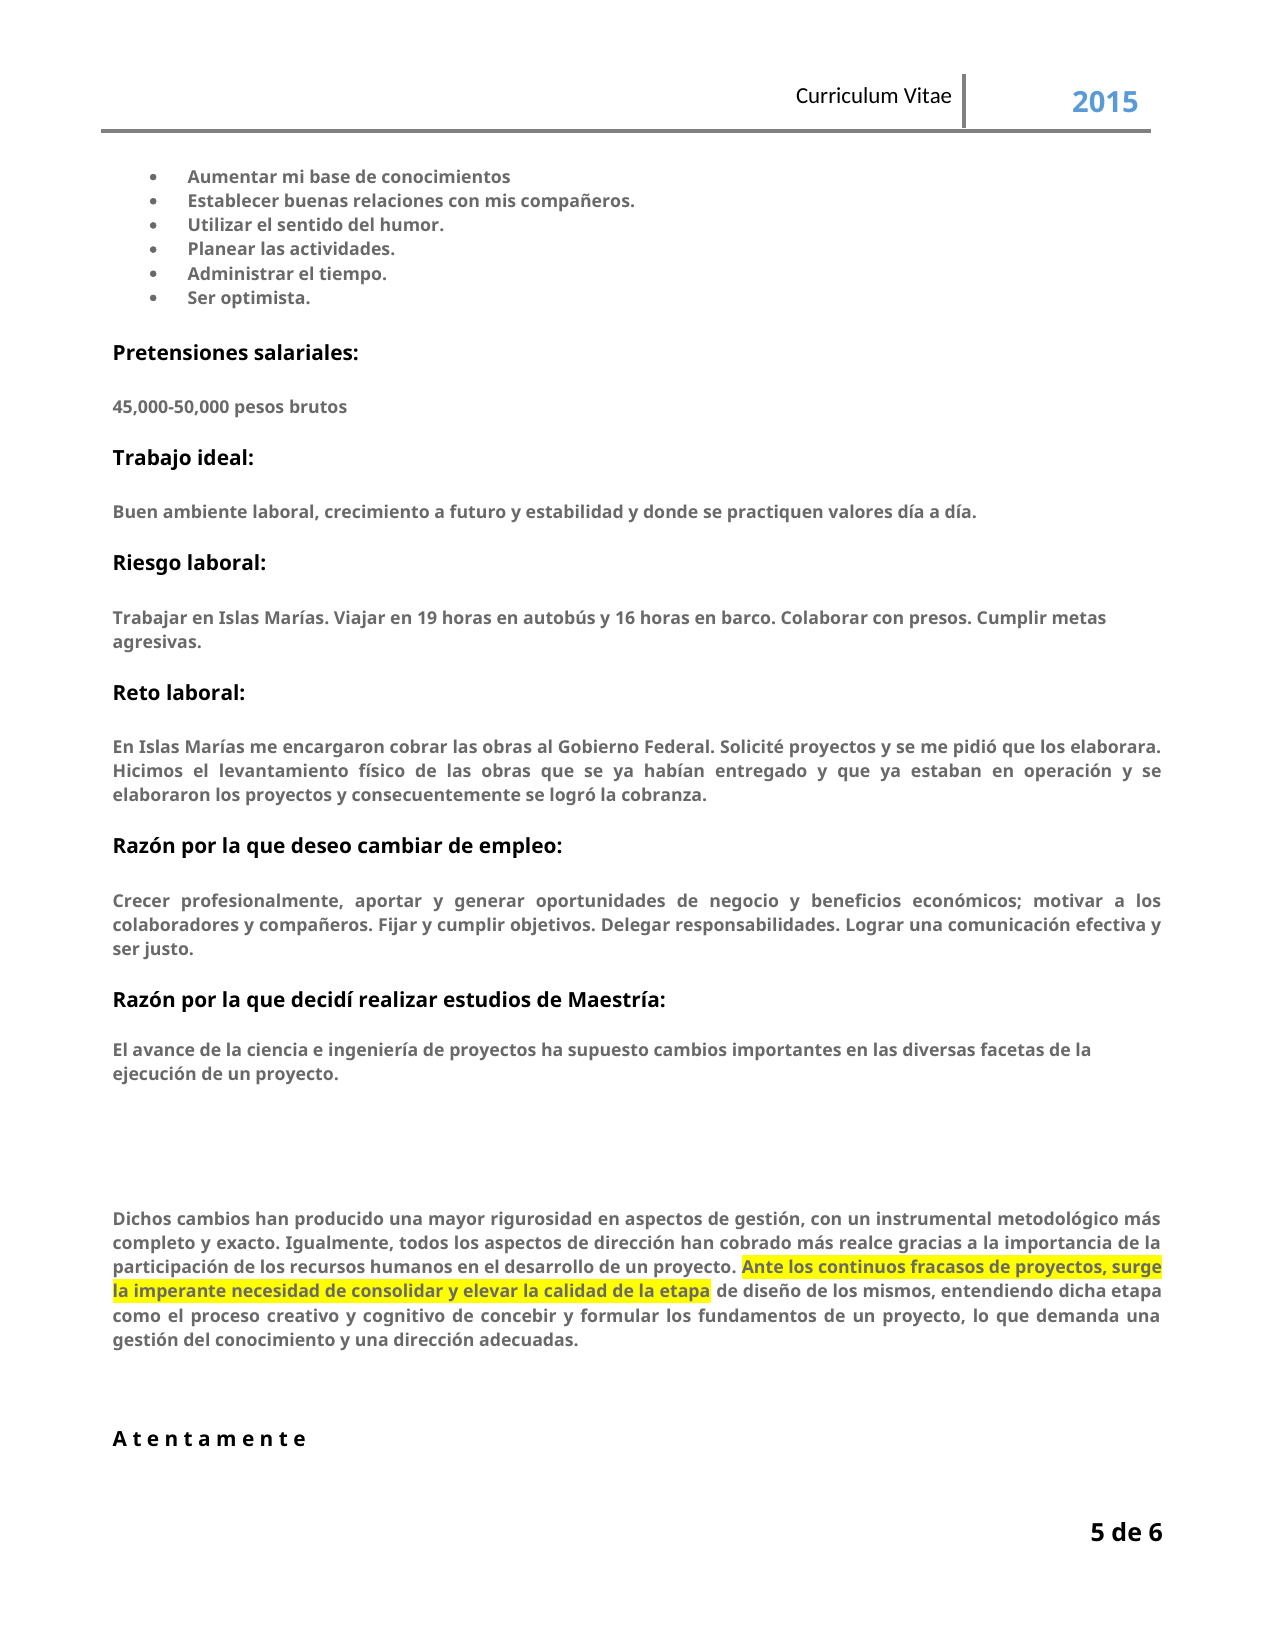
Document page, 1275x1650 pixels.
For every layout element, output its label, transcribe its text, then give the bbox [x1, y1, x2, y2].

list Administrar el tiempo. [150, 261, 1162, 285]
text Crecer profesionalmente, aportar y generar oportunidades de negocio y beneficios económicos; motivar a los colaboradores y compañeros. Fijar y cumplir objetivos. Delegar responsabilidades. Lograr una comunicación efectiva y ser justo. [112, 888, 1162, 961]
text Buen ambiente laboral, crecimiento a futuro y estabilidad y donde se practiquen valores día a día. [112, 500, 1162, 524]
text Razón por la que deseo cambiar de empleo: [112, 831, 1162, 859]
text A t e n t a m e n t e [112, 1424, 1162, 1452]
text En Islas Marías me encargaron cobrar las obras al Gobierno Federal. Solicité proyectos y se me pidió que los elaborara. Hicimos el levantamiento físico de las obras que se ya habían entregado y que ya estaban en operación y se elaboraron los proyectos y consecuentemente se logró la cobranza. [112, 734, 1162, 807]
list Ser optimista. [150, 285, 1162, 309]
text Trabajo ideal: [112, 443, 1162, 471]
text El avance de la ciencia e ingeniería de proyectos ha supuesto cambios importantes en las diversas facetas de la ejecución de un proyecto. [112, 1037, 1162, 1086]
list Planear las actividades. [150, 237, 1162, 261]
text Trabajar en Islas Marías. Viajar en 19 horas en autobús y 16 horas en barco. Colaborar con presos. Cumplir metas agresivas. [112, 605, 1162, 653]
text 45,000-50,000 pesos brutos [112, 395, 1162, 419]
text Razón por la que decidí realizar estudios de Maestría: [112, 985, 1162, 1013]
list Establecer buenas relaciones con mis compañeros. [150, 188, 1162, 213]
text Riesgo laboral: [112, 548, 1162, 577]
text Pretensiones salariales: [112, 338, 1162, 366]
list Aumentar mi base de conocimientos [150, 164, 1162, 188]
text Reto laboral: [112, 678, 1162, 706]
list Utilizar el sentido del humor. [150, 213, 1162, 237]
text Dichos cambios han producido una mayor rigurosidad en aspectos de gestión, con un instrumental metodológico más completo y exacto. Igualmente, todos los aspectos de dirección han cobrado más realce gracias a la importancia de la participación de los recursos humanos en el desarrollo de un proyecto. Ante los continuos fracasos de proyectos, surge la imperante necesidad de consolidar y elevar la calidad de la etapa de diseño de los mismos, entendiendo dicha etapa como el proceso creativo y cognitivo de concebir y formular los fundamentos de un proyecto, lo que demanda una gestión del conocimiento y una dirección adecuadas. [112, 1206, 1162, 1351]
